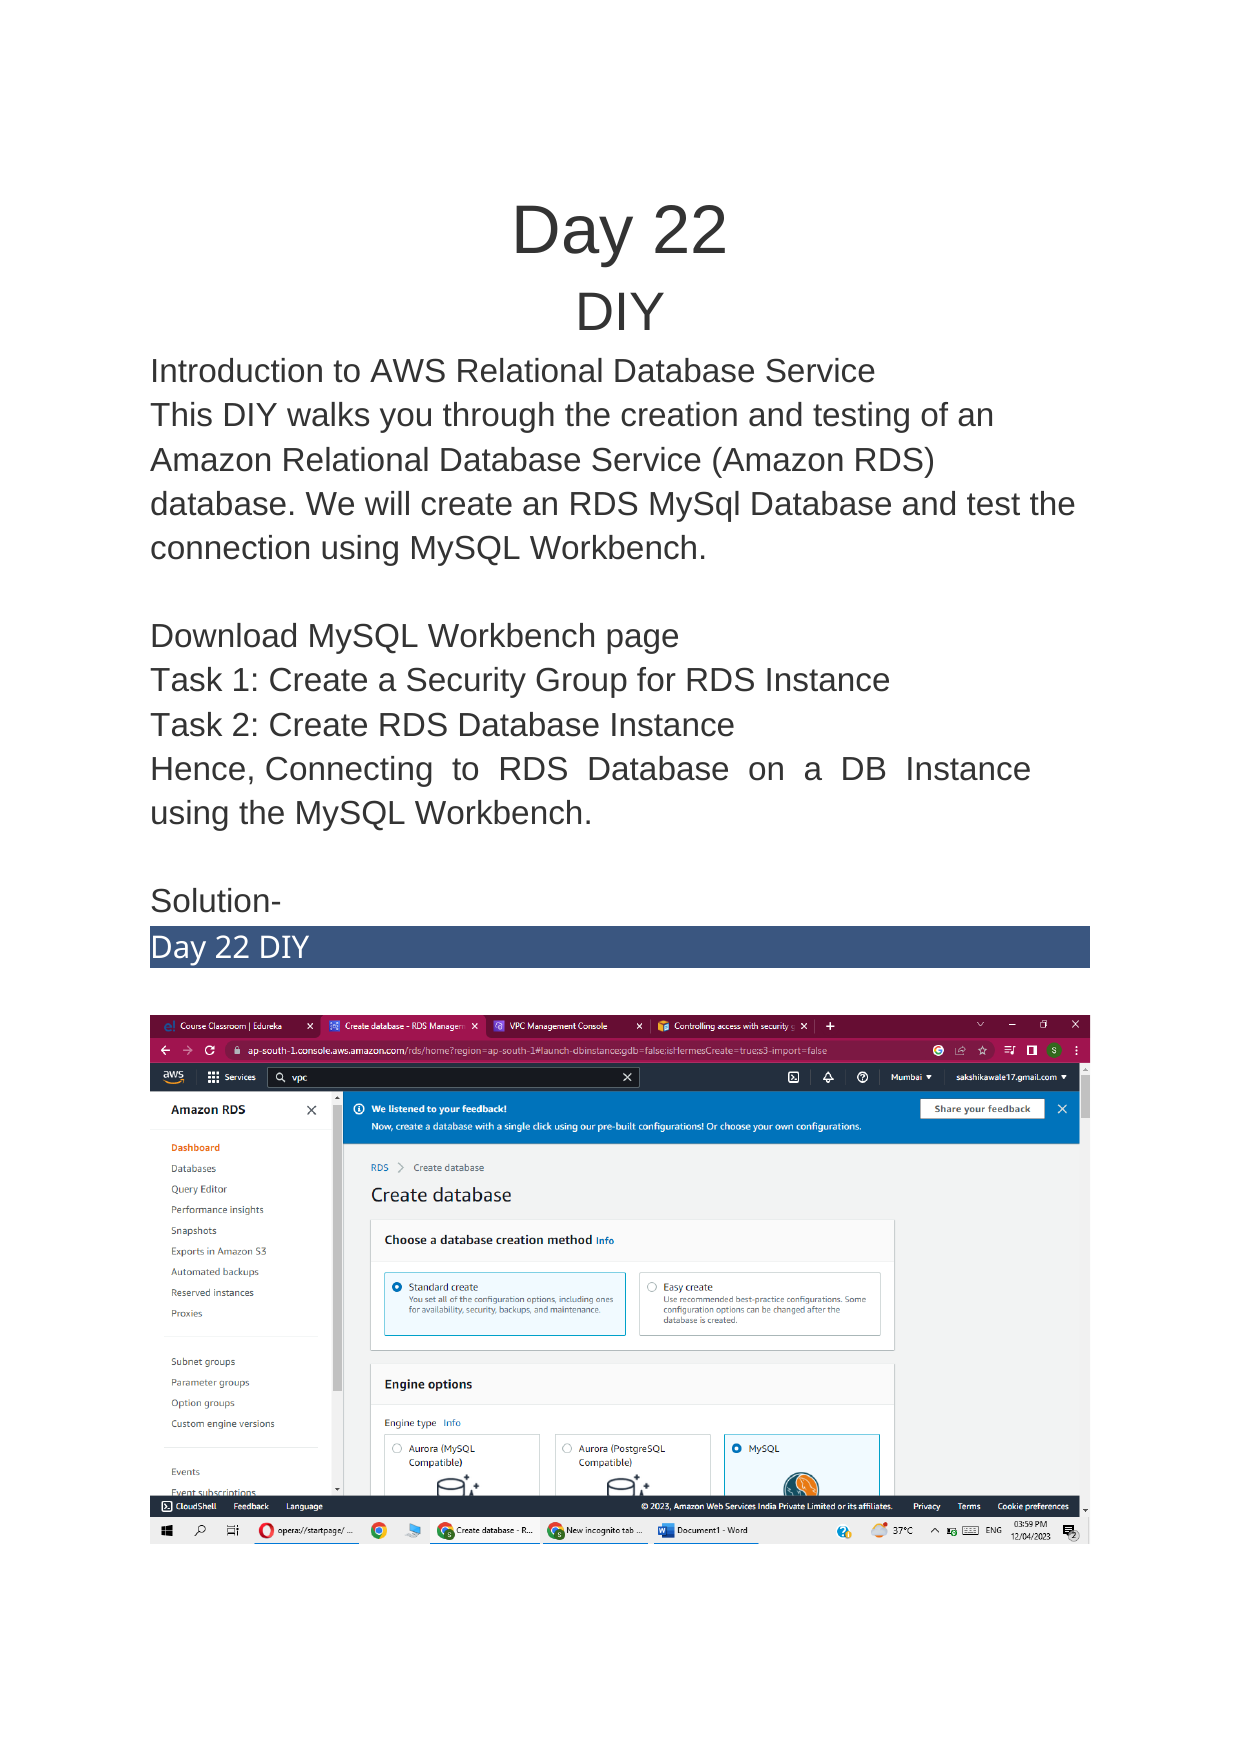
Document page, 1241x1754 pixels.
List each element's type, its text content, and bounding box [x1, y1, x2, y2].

text Task 1: Create a Security Group for RDS Instance [150, 661, 1090, 699]
text This DIY walks you through the creation and testing of an Amazon Relational Database Service (Amazon RDS) database. We will create an RDS MySql Database and test the connection using MySQL Workbench. [150, 396, 1090, 566]
text Introduction to AWS Relational Database Service [150, 351, 1090, 390]
text Solution- [150, 881, 1090, 920]
picture [150, 1015, 1091, 1544]
text Task 2: Create RDS Database Instance [150, 705, 1090, 743]
text Hence, Connecting to RDS Database on a DB Instance using the MySQL Workbench. [150, 749, 1090, 831]
text Download MySQL Workbench page [150, 616, 1090, 655]
text DIY [150, 280, 1090, 342]
text Day 22 DIY [150, 926, 1090, 968]
text Day 22 [150, 189, 1090, 268]
